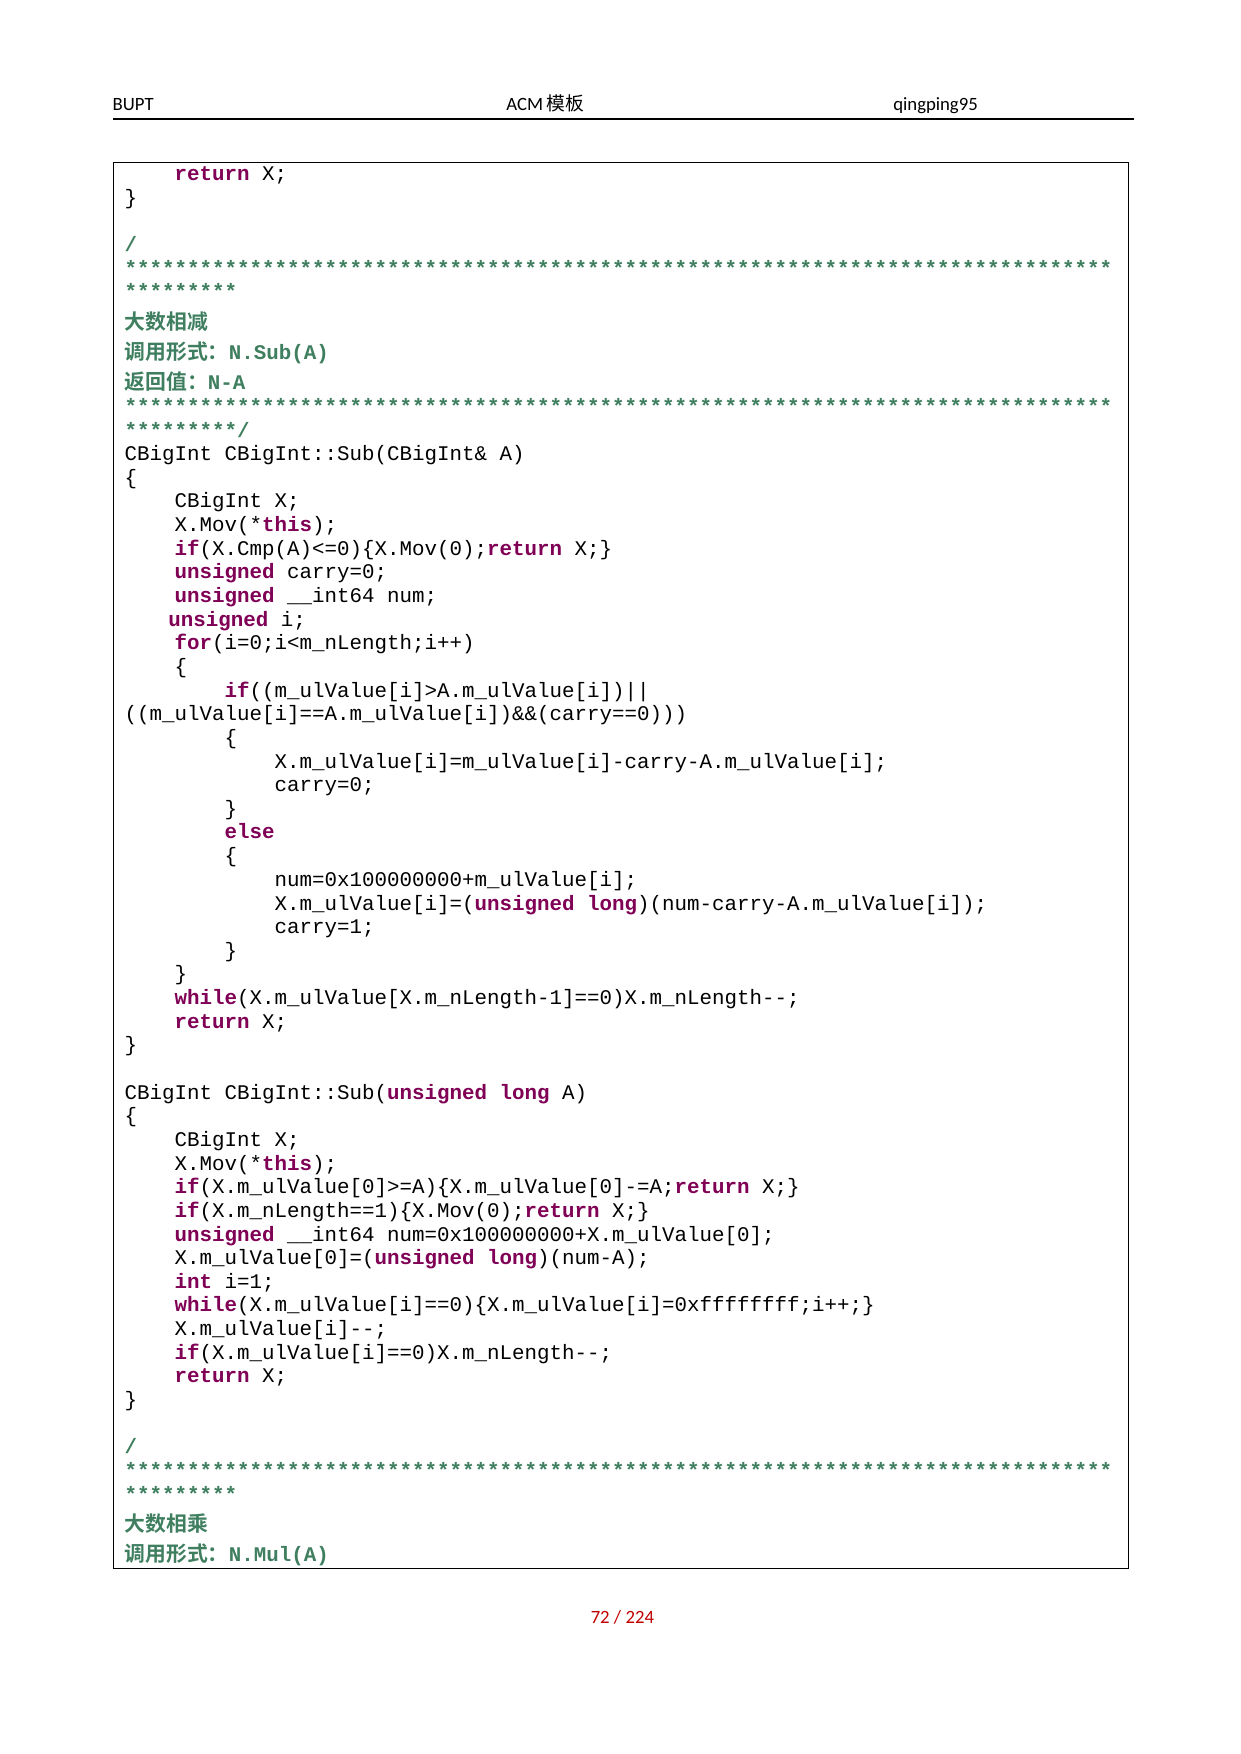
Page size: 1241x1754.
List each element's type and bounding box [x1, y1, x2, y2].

table_header [114, 163, 1128, 1568]
